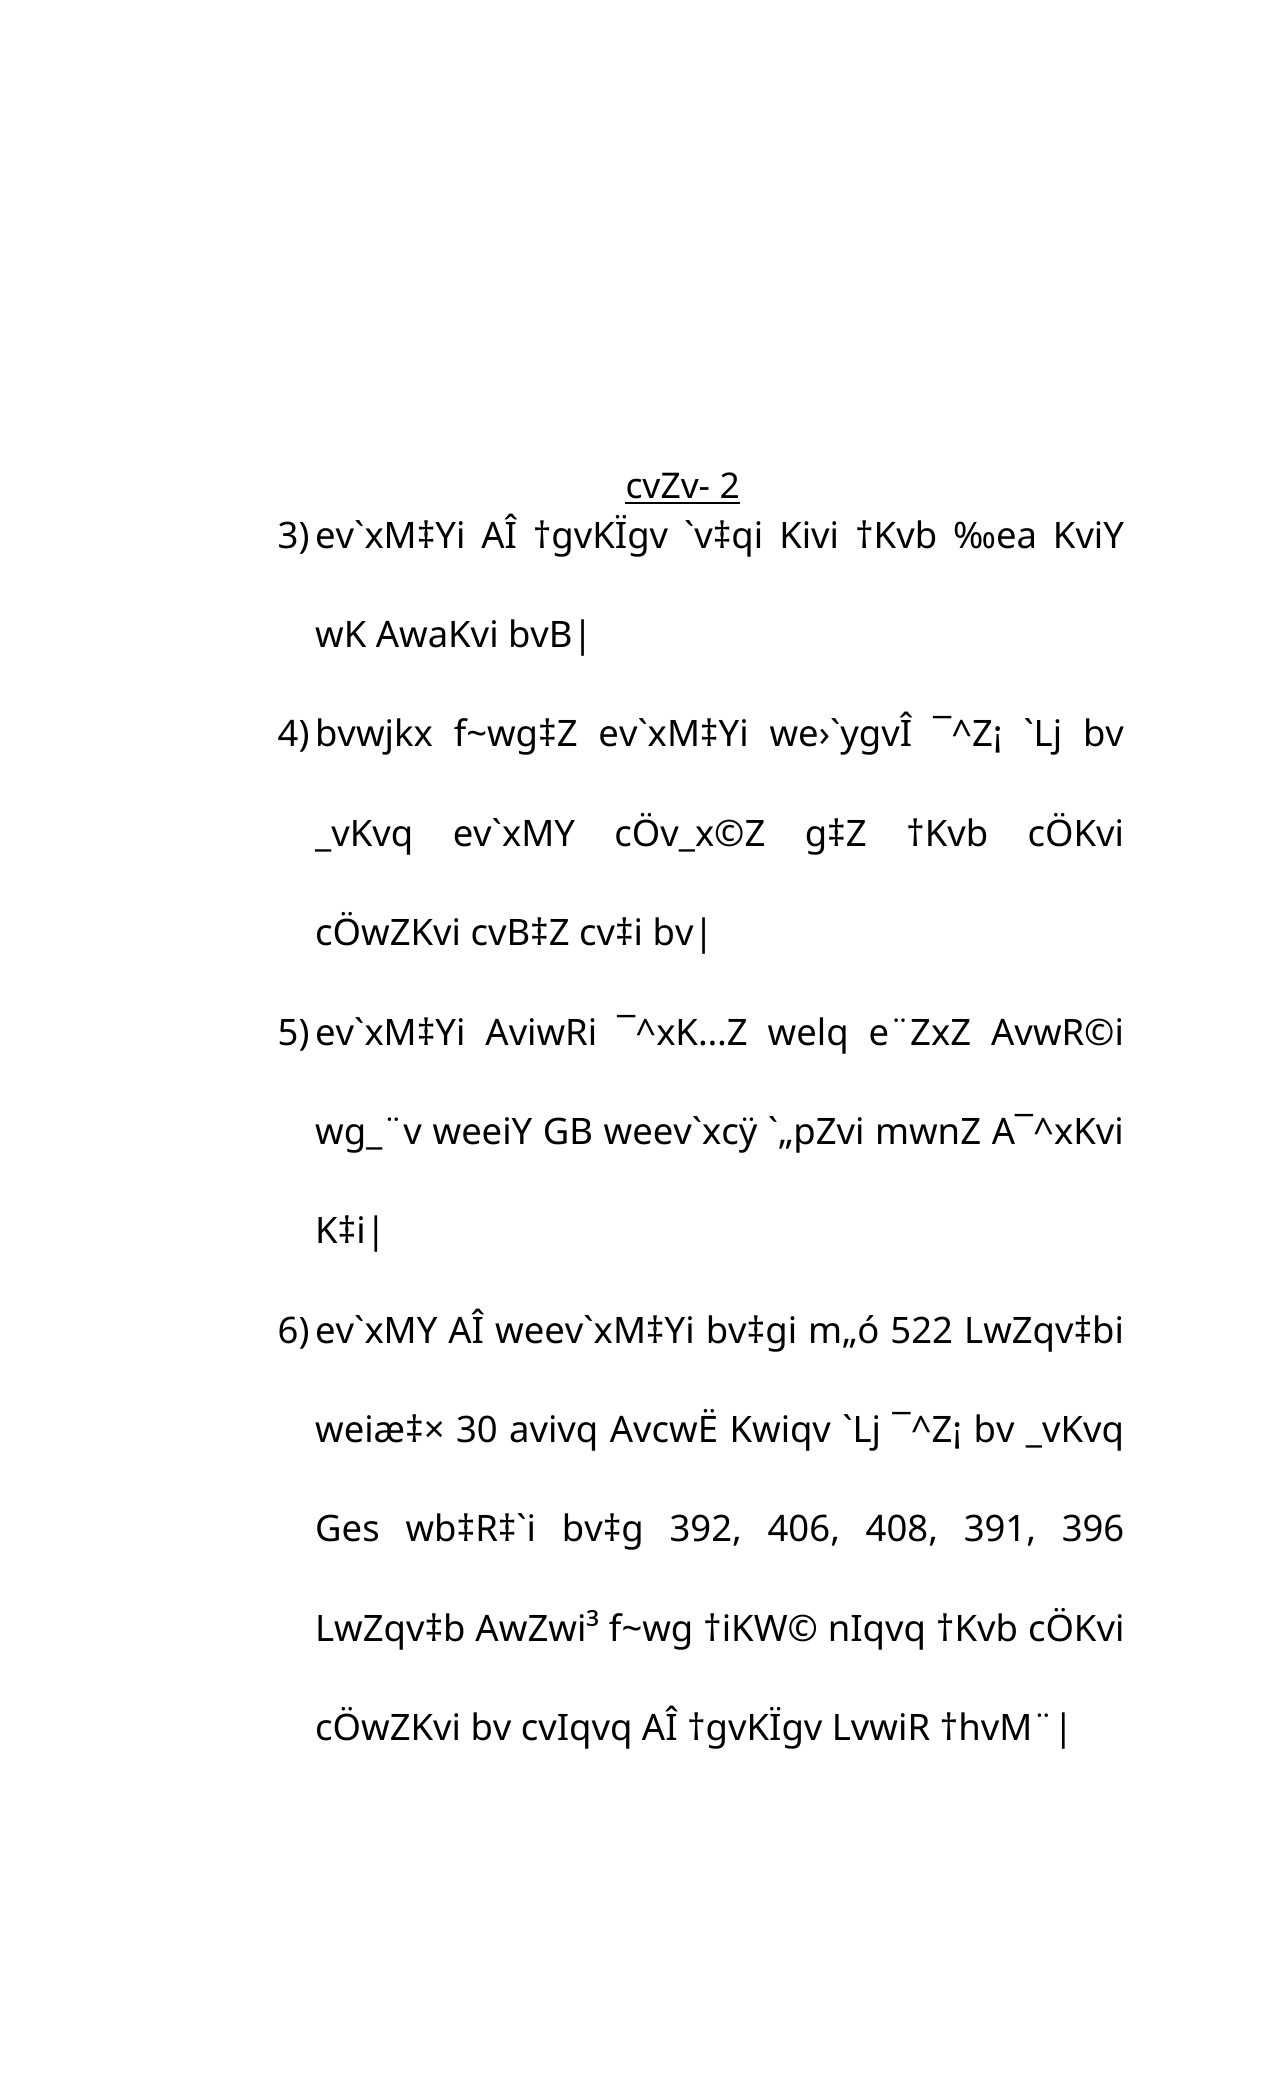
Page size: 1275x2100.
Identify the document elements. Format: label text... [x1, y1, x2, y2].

list ev`xM‡Yi AviwRi ¯^xK…Z welq e¨ZxZ AvwR©i wg_¨v weeiY GB weev`xcÿ `„pZvi mwnZ A¯^xKvi K‡i| [277, 1006, 1125, 1254]
list ev`xM‡Yi AÎ †gvKÏgv `v‡qi Kivi †Kvb ‰ea KviY wK AwaKvi bvB| [277, 509, 1125, 658]
list ev`xMY AÎ weev`xM‡Yi bv‡gi m„ó 522 LwZqv‡bi weiæ‡× 30 avivq AvcwË Kwiqv `Lj ¯^Z¡ bv _vKvq Ges wb‡R‡`i bv‡g 392, 406, 408, 391, 396 LwZqv‡b AwZwi³ f~wg †iKW© nIqvq †Kvb cÖKvi cÖwZKvi bv cvIqvq AÎ †gvKÏgv LvwiR †hvM¨| [277, 1304, 1125, 1751]
list bvwjkx f~wg‡Z ev`xM‡Yi we›`ygvÎ ¯^Z¡ `Lj bv _vKvq ev`xMY cÖv_x©Z g‡Z †Kvb cÖKvi cÖwZKvi cvB‡Z cv‡i bv| [277, 708, 1125, 956]
